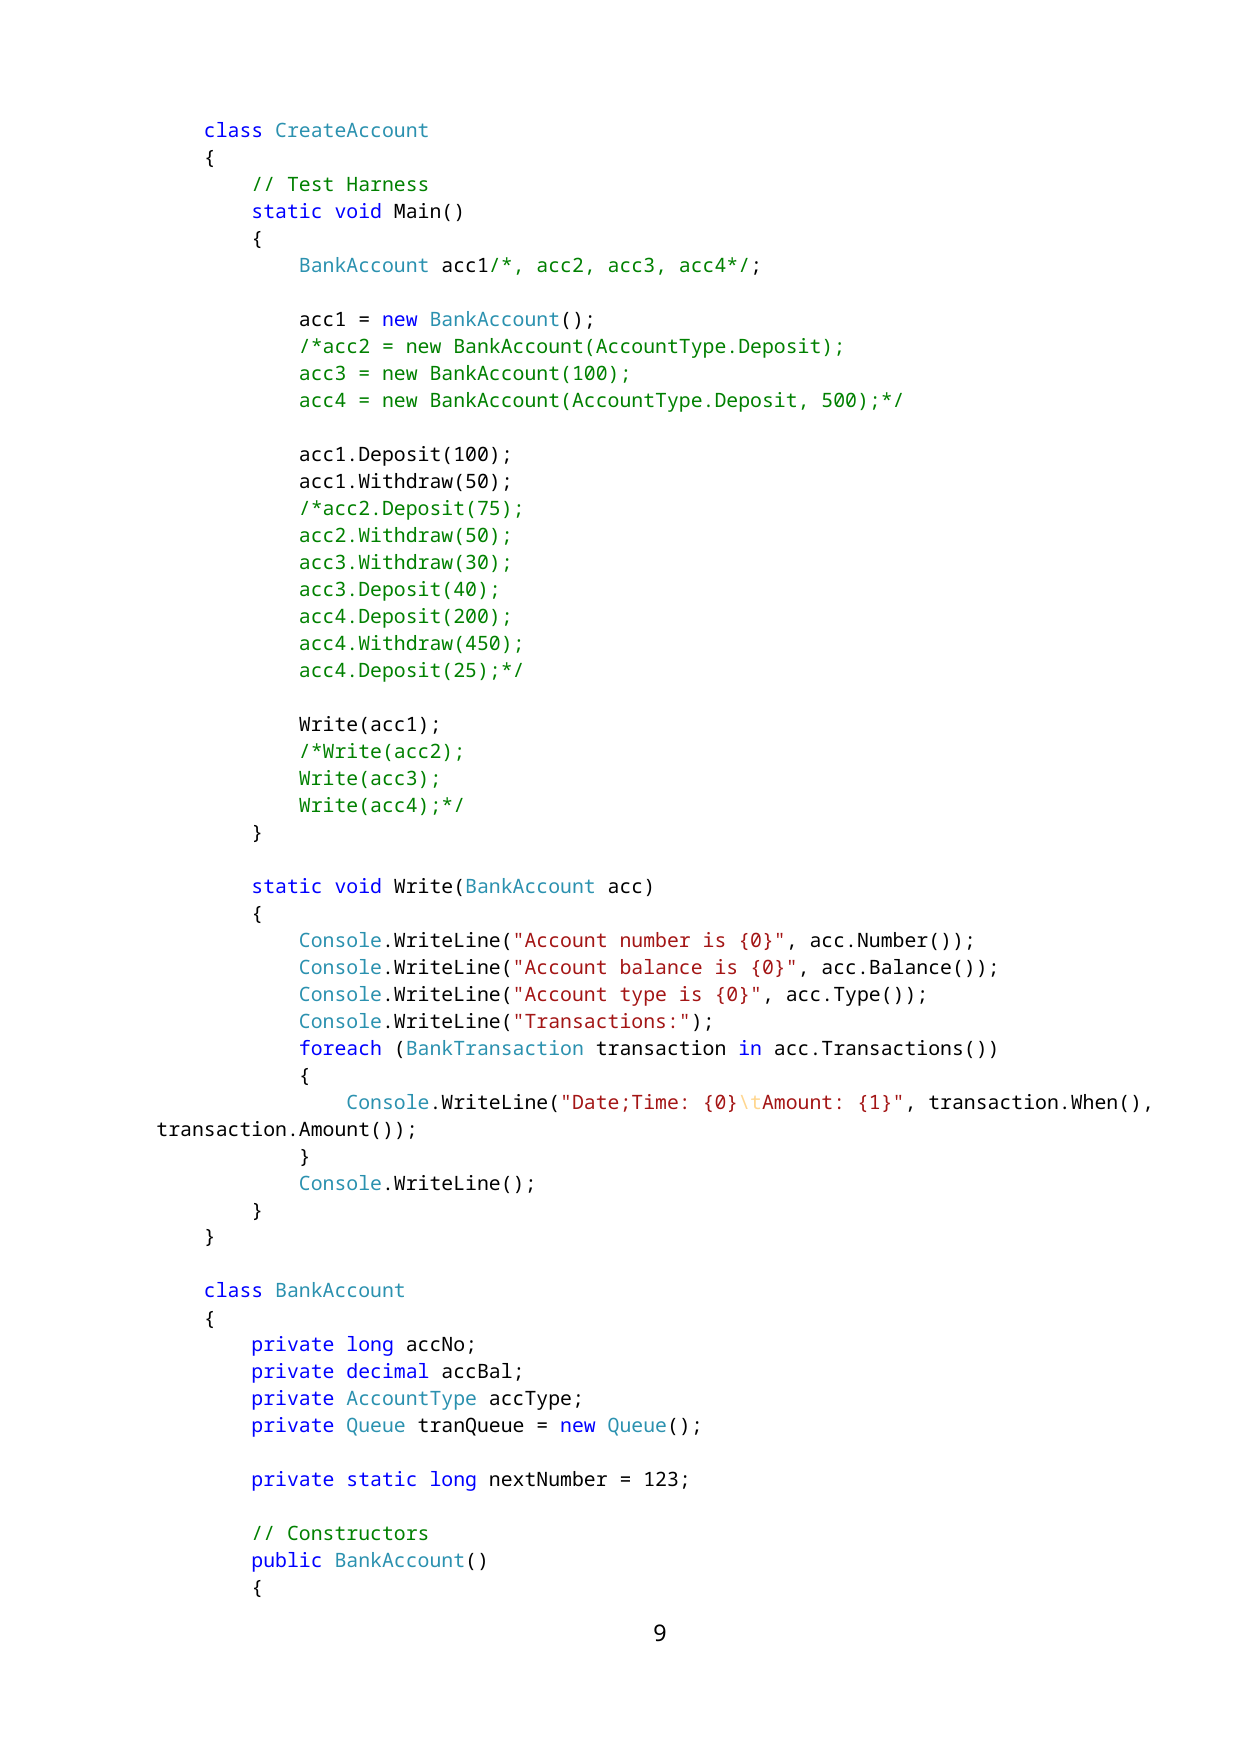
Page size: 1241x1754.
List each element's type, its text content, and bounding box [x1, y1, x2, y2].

text Write(acc3); [156, 764, 1163, 791]
text static void Write(BankAccount acc) [156, 872, 1163, 899]
text { [156, 1304, 1163, 1331]
text { [156, 1061, 1163, 1088]
text BankAccount acc1/*, acc2, acc3, acc4*/; [156, 252, 1163, 278]
text foreach (BankTransaction transaction in acc.Transactions()) [156, 1034, 1163, 1061]
text private decimal accBal; [156, 1358, 1163, 1385]
text acc1.Deposit(100); [156, 440, 1163, 467]
text acc1.Withdraw(50); [156, 467, 1163, 494]
text /*acc2.Deposit(75); [156, 494, 1163, 521]
text { [156, 224, 1163, 252]
text Console.WriteLine("Transactions:"); [156, 1007, 1163, 1034]
text private AccountType accType; [156, 1385, 1163, 1412]
text acc3.Deposit(40); [156, 575, 1163, 602]
text Console.WriteLine("Account number is {0}", acc.Number()); [156, 926, 1163, 953]
text public BankAccount() [156, 1547, 1163, 1573]
text acc3 = new BankAccount(100); [156, 359, 1163, 386]
text class BankAccount [156, 1277, 1163, 1304]
text // Test Harness [156, 171, 1163, 198]
text private long accNo; [156, 1331, 1163, 1358]
text private static long nextNumber = 123; [156, 1466, 1163, 1493]
text /*Write(acc2); [156, 737, 1163, 764]
text { [156, 144, 1163, 171]
text } [156, 1223, 1163, 1250]
text acc4 = new BankAccount(AccountType.Deposit, 500);*/ [156, 386, 1163, 413]
text acc4.Withdraw(450); [156, 629, 1163, 656]
text /*acc2 = new BankAccount(AccountType.Deposit); [156, 332, 1163, 359]
text class CreateAccount [156, 117, 1163, 144]
text { [156, 899, 1163, 926]
text static void Main() [156, 198, 1163, 224]
text Console.WriteLine("Date;Time: {0}\tAmount: {1}", transaction.When(), transaction.Amount()); [156, 1088, 1163, 1142]
text } [156, 818, 1163, 845]
text } [156, 1196, 1163, 1223]
text } [156, 1142, 1163, 1169]
text Console.WriteLine("Account balance is {0}", acc.Balance()); [156, 953, 1163, 980]
text acc3.Withdraw(30); [156, 548, 1163, 575]
text Write(acc1); [156, 710, 1163, 737]
text Write(acc4);*/ [156, 791, 1163, 818]
text // Constructors [156, 1519, 1163, 1547]
text acc4.Deposit(25);*/ [156, 656, 1163, 683]
text private Queue tranQueue = new Queue(); [156, 1412, 1163, 1439]
text { [156, 1573, 1163, 1601]
text Console.WriteLine("Account type is {0}", acc.Type()); [156, 980, 1163, 1007]
text acc4.Deposit(200); [156, 602, 1163, 629]
text acc1 = new BankAccount(); [156, 306, 1163, 332]
text acc2.Withdraw(50); [156, 521, 1163, 548]
text Console.WriteLine(); [156, 1169, 1163, 1196]
